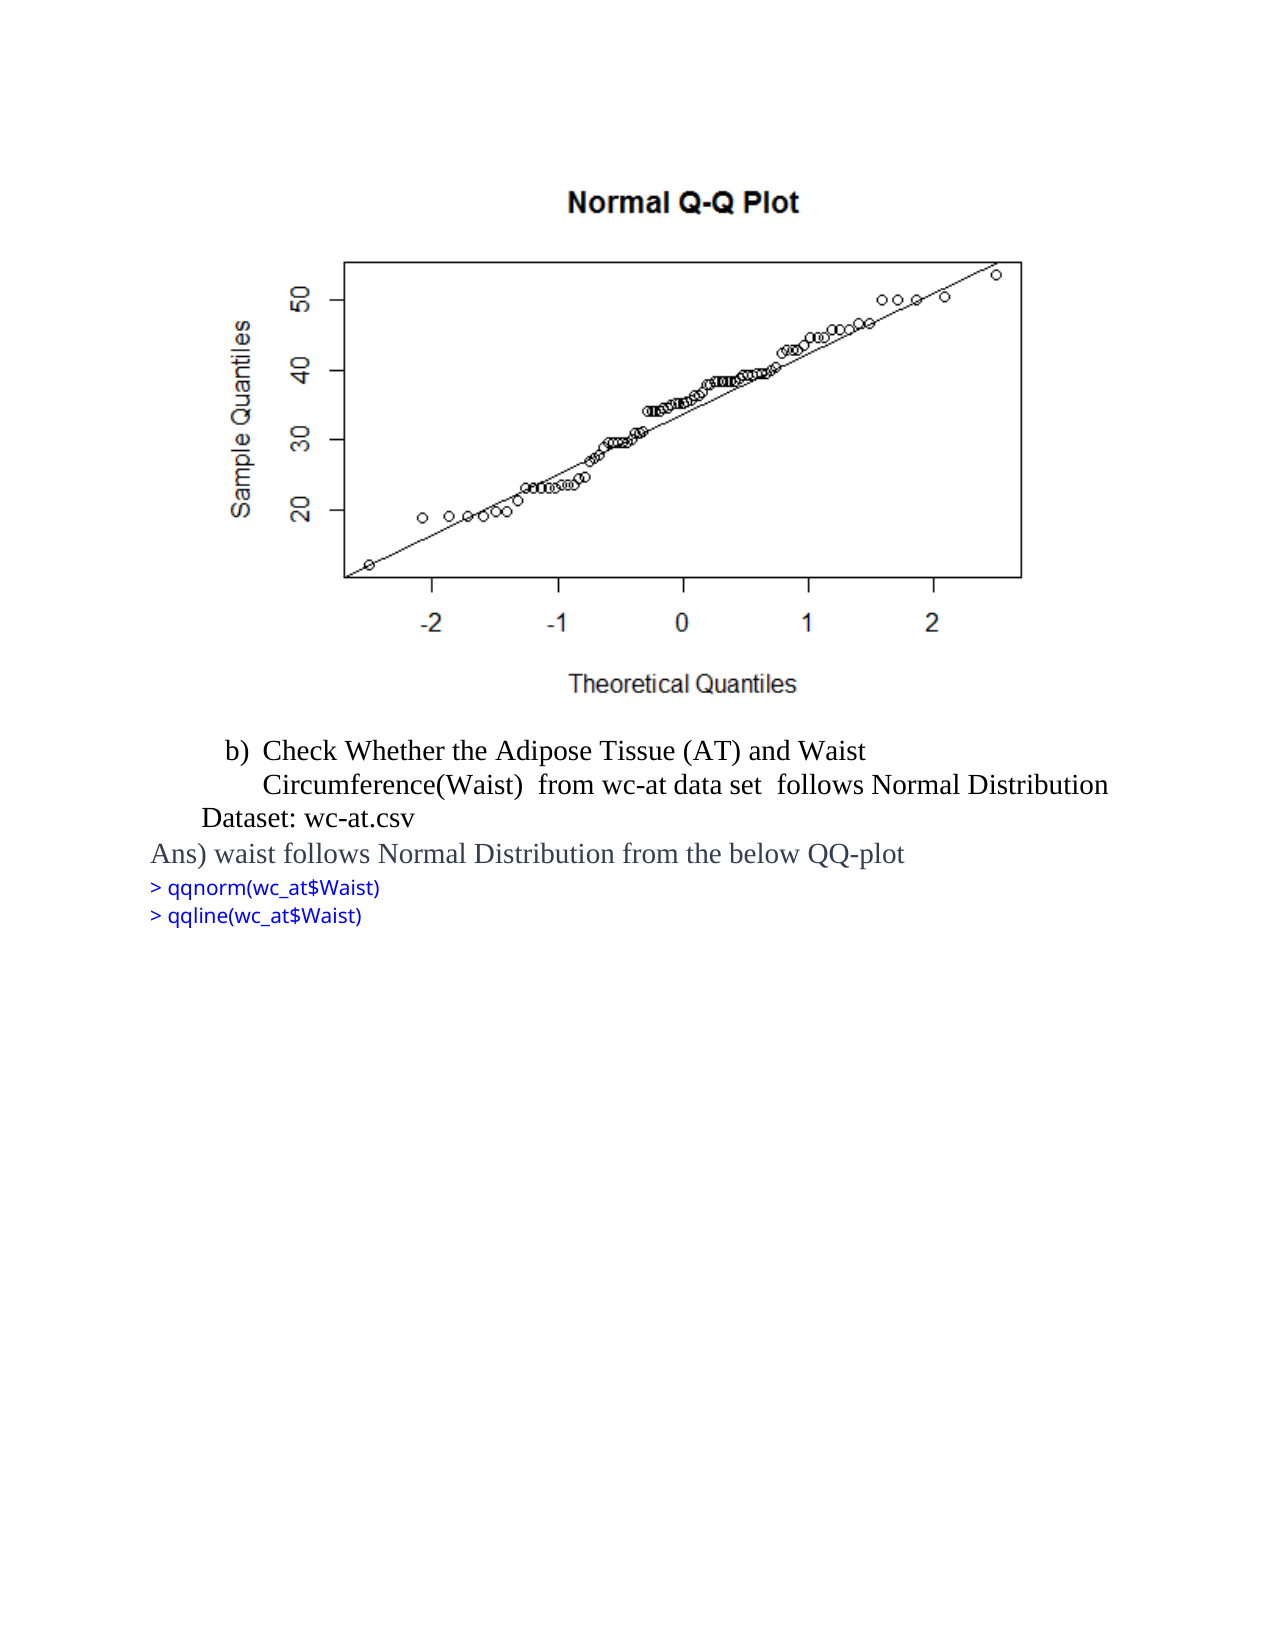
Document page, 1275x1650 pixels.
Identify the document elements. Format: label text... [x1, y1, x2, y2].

text > qqline(wc_at$Waist) [150, 901, 1125, 930]
text > qqnorm(wc_at$Waist) [150, 873, 1125, 901]
text Ans) waist follows Normal Distribution from the below QQ-plot [150, 837, 1125, 870]
text Dataset: wc-at.csv [150, 801, 1125, 834]
picture [225, 150, 1063, 715]
list Check Whether the Adipose Tissue (AT) and Waist Circumference(Waist) from wc-at data set follows Normal Distribution [225, 733, 1125, 801]
